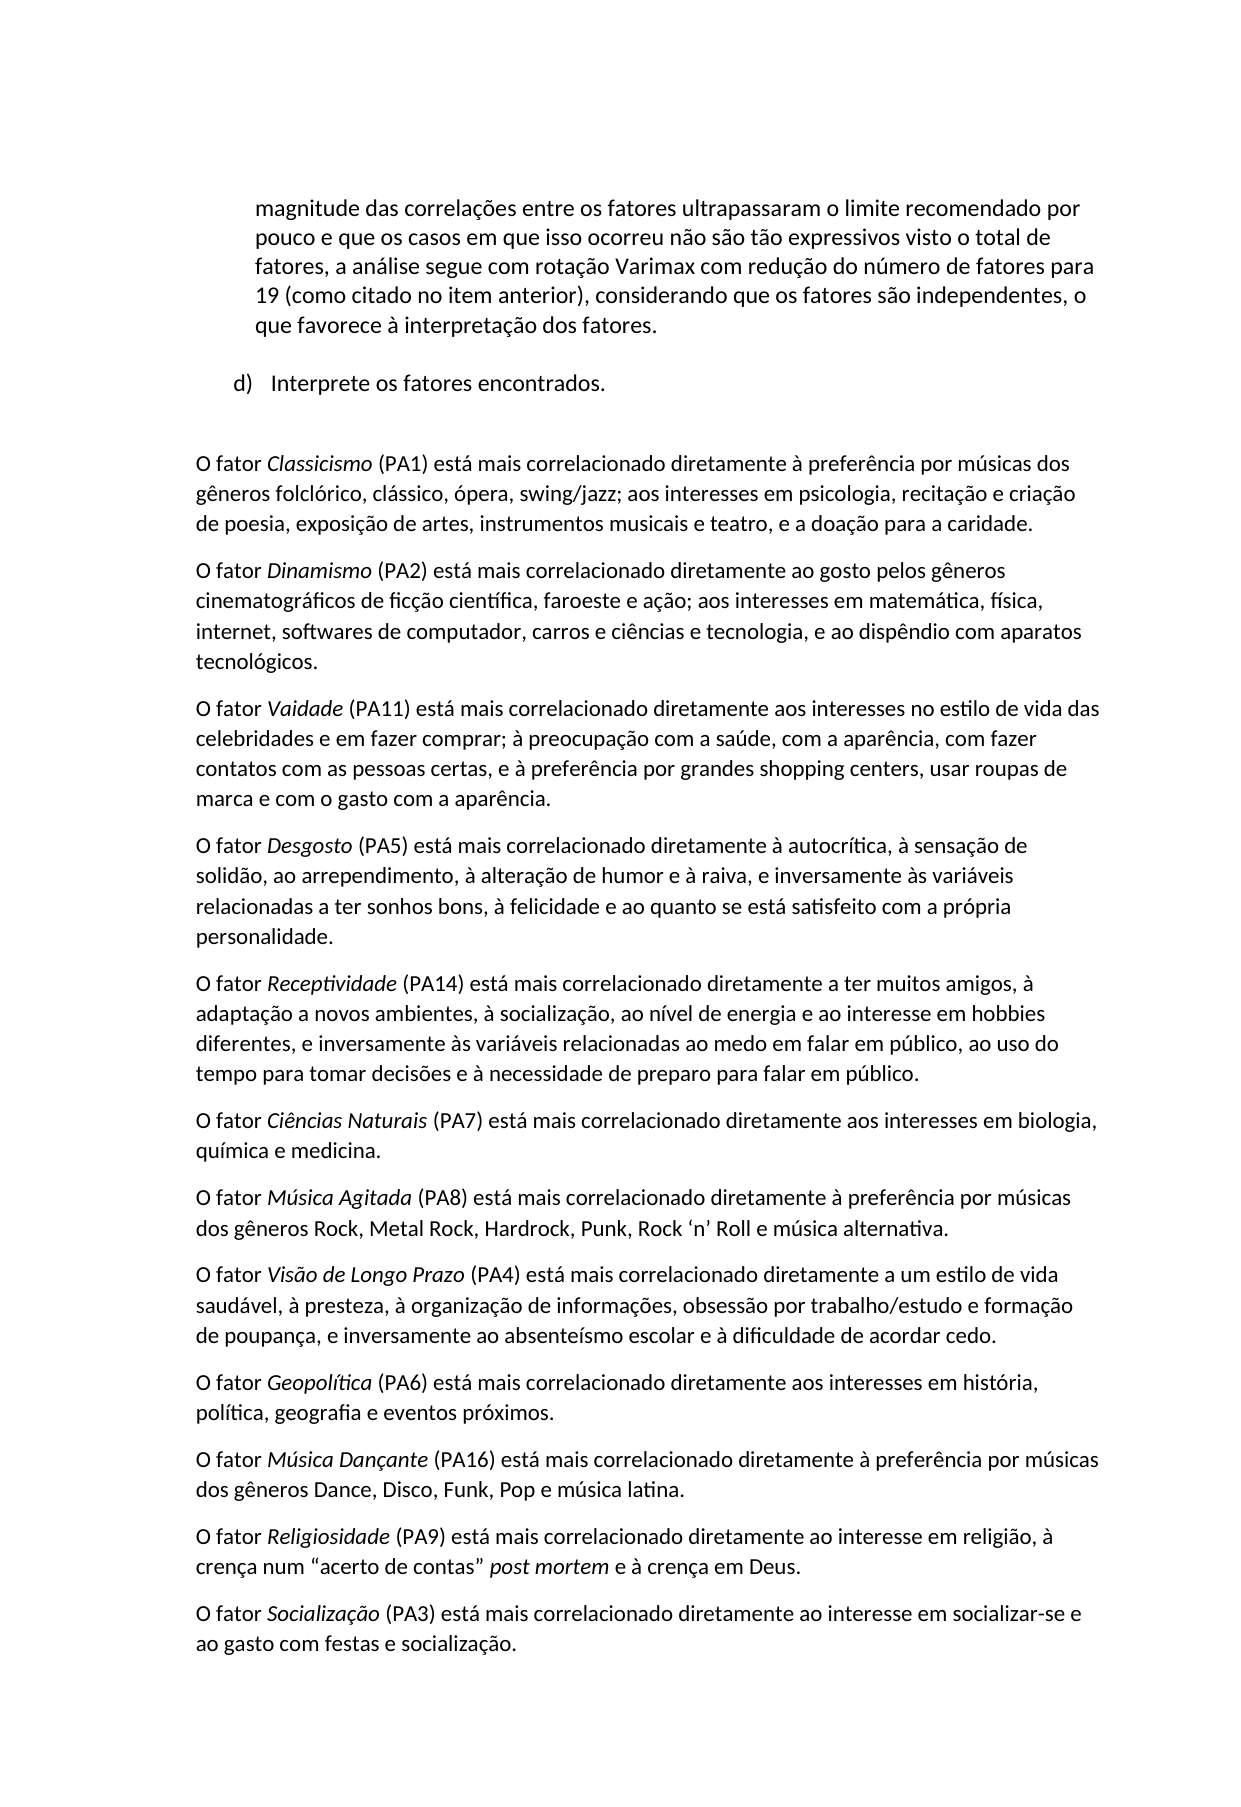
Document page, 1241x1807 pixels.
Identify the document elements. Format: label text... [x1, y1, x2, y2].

text O fator Classicismo (PA1) está mais correlacionado diretamente à preferência por músicas dos gêneros folclórico, clássico, ópera, swing/jazz; aos interesses em psicologia, recitação e criação de poesia, exposição de artes, instrumentos musicais e teatro, e a doação para a caridade. [196, 449, 1101, 538]
text O fator Receptividade (PA14) está mais correlacionado diretamente a ter muitos amigos, à adaptação a novos ambientes, à socialização, ao nível de energia e ao interesse em hobbies diferentes, e inversamente às variáveis relacionadas ao medo em falar em público, ao uso do tempo para tomar decisões e à necessidade de preparo para falar em público. [196, 969, 1101, 1088]
text O fator Religiosidade (PA9) está mais correlacionado diretamente ao interesse em religião, à crença num “acerto de contas” post mortem e à crença em Deus. [196, 1522, 1101, 1580]
text O fator Dinamismo (PA2) está mais correlacionado diretamente ao gosto pelos gêneros cinematográficos de ficção científica, faroeste e ação; aos interesses em matemática, física, internet, softwares de computador, carros e ciências e tecnologia, e ao dispêndio com aparatos tecnológicos. [196, 556, 1101, 675]
text O fator Vaidade (PA11) está mais correlacionado diretamente aos interesses no estilo de vida das celebridades e em fazer comprar; à preocupação com a saúde, com a aparência, com fazer contatos com as pessoas certas, e à preferência por grandes shopping centers, usar roupas de marca e com o gasto com a aparência. [196, 694, 1101, 813]
list Interprete os fatores encontrados. [233, 368, 1101, 397]
text O fator Socialização (PA3) está mais correlacionado diretamente ao interesse em socializar-se e ao gasto com festas e socialização. [196, 1599, 1101, 1657]
text O fator Geopolítica (PA6) está mais correlacionado diretamente aos interesses em história, política, geografia e eventos próximos. [196, 1368, 1101, 1426]
text O fator Desgosto (PA5) está mais correlacionado diretamente à autocrítica, à sensação de solidão, ao arrependimento, à alteração de humor e à raiva, e inversamente às variáveis relacionadas a ter sonhos bons, à felicidade e ao quanto se está satisfeito com a própria personalidade. [196, 831, 1101, 950]
text O fator Música Dançante (PA16) está mais correlacionado diretamente à preferência por músicas dos gêneros Dance, Disco, Funk, Pop e música latina. [196, 1445, 1101, 1503]
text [255, 193, 1101, 339]
text O fator Visão de Longo Prazo (PA4) está mais correlacionado diretamente a um estilo de vida saudável, à presteza, à organização de informações, obsessão por trabalho/estudo e formação de poupança, e inversamente ao absenteísmo escolar e à dificuldade de acordar cedo. [196, 1261, 1101, 1349]
text O fator Ciências Naturais (PA7) está mais correlacionado diretamente aos interesses em biologia, química e medicina. [196, 1106, 1101, 1165]
text O fator Música Agitada (PA8) está mais correlacionado diretamente à preferência por músicas dos gêneros Rock, Metal Rock, Hardrock, Punk, Rock ‘n’ Roll e música alternativa. [196, 1183, 1101, 1242]
